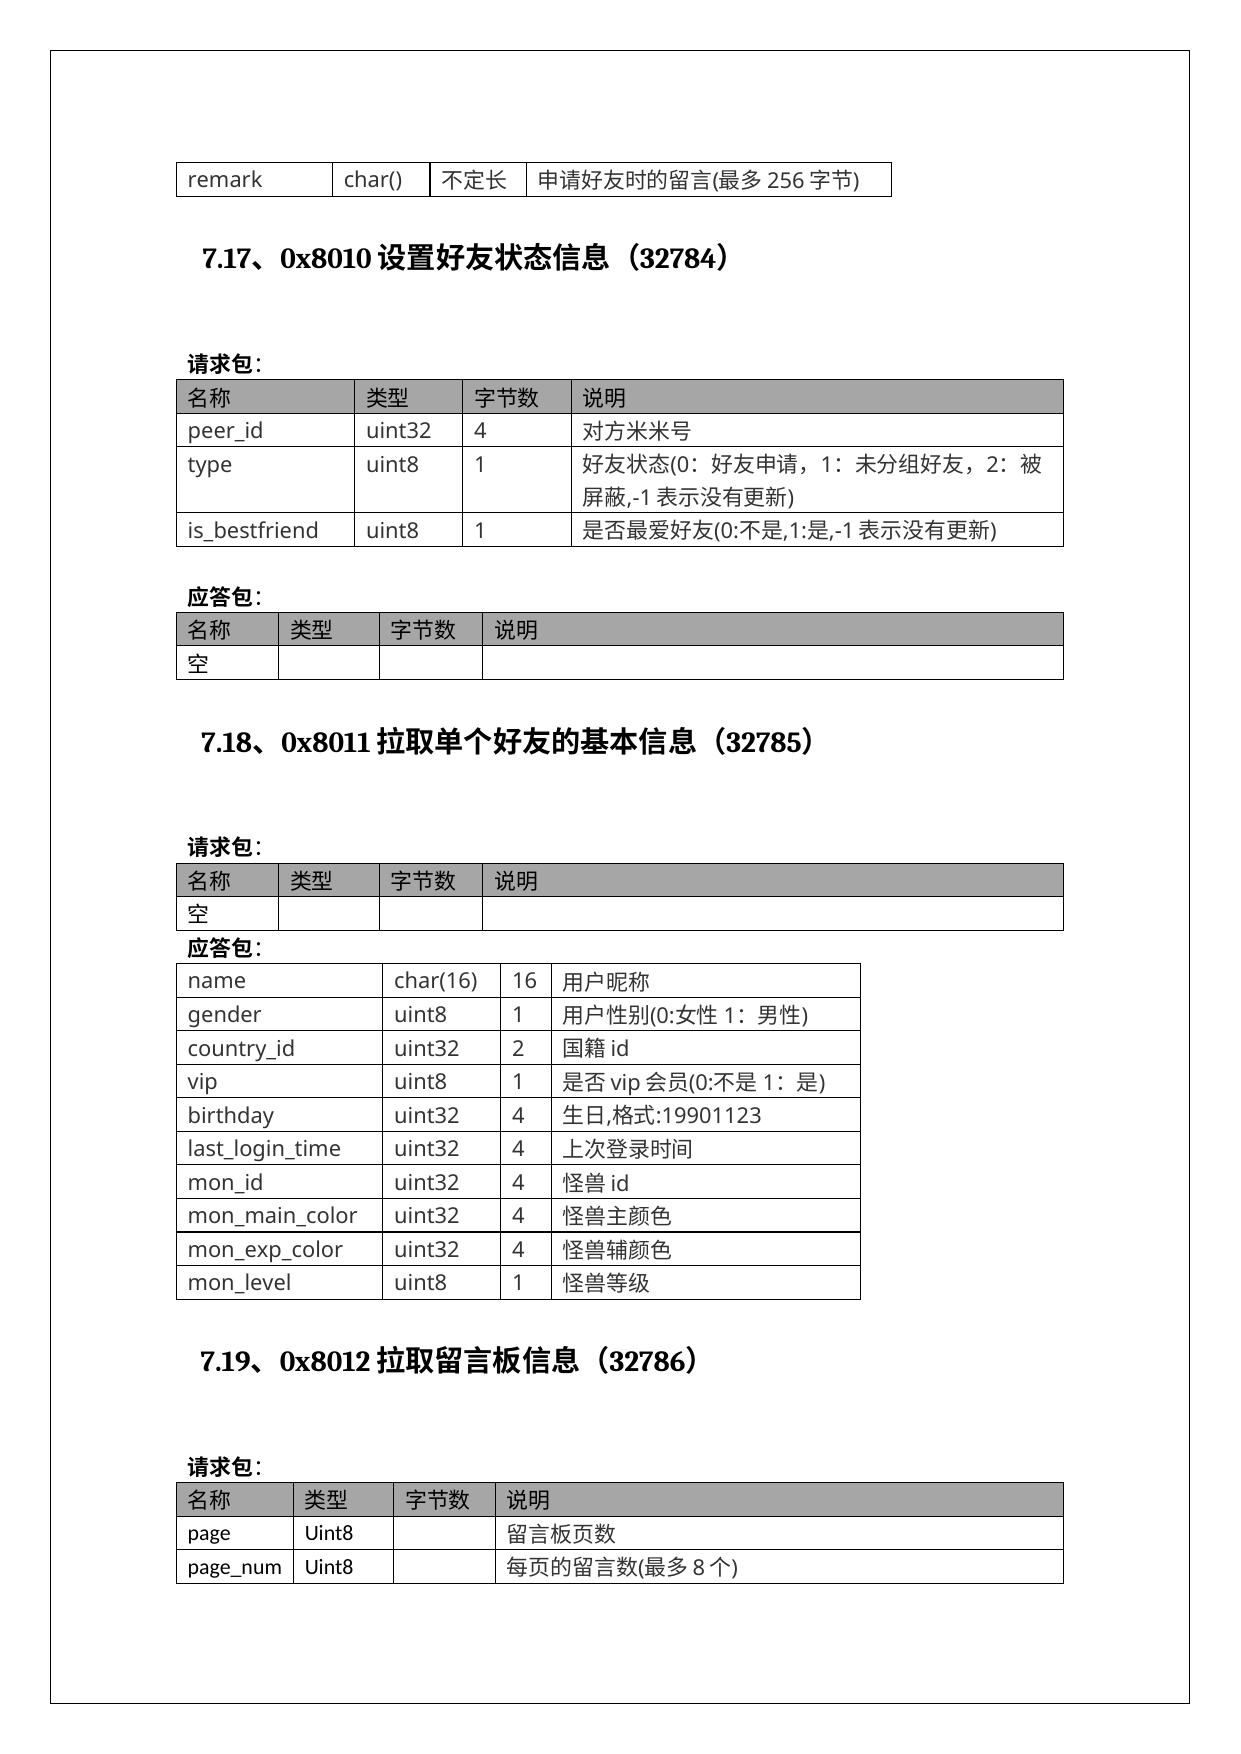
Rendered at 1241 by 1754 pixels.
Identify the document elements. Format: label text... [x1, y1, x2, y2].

table_cell 留言板页数 [496, 1517, 1063, 1549]
table_cell [380, 897, 482, 929]
table_cell 是否最爱好友(0:不是,1:是,-1表示没有更新) [572, 513, 1063, 546]
table_cell [483, 646, 1063, 679]
table_cell page_num [177, 1550, 293, 1583]
table_cell 不定长 [431, 163, 526, 196]
table_cell page [177, 1517, 293, 1549]
table_cell uint32 [355, 414, 462, 446]
table_cell gender [177, 998, 382, 1030]
table_cell 申请好友时的留言(最多256字节) [527, 163, 891, 196]
table_cell 4 [501, 1165, 551, 1198]
table_header 类型 [355, 380, 462, 413]
table_header 说明 [496, 1483, 1063, 1516]
table_cell mon_id [177, 1165, 382, 1198]
table_header 名称 [177, 613, 278, 645]
table_header 类型 [279, 864, 379, 896]
table_cell Uint8 [294, 1550, 393, 1583]
table_cell [279, 646, 379, 679]
table_header 说明 [483, 613, 1063, 645]
table_header 字节数 [380, 864, 482, 896]
table_cell 怪兽id [552, 1165, 860, 1198]
table_header 字节数 [463, 380, 571, 413]
table_cell 上次登录时间 [552, 1132, 860, 1164]
table_cell 空 [177, 897, 278, 929]
subtitle 7.17、0x8010设置好友状态信息（32784） [187, 224, 1053, 289]
table_header 用户昵称 [552, 964, 860, 997]
table_cell Uint8 [294, 1517, 393, 1549]
table_cell uint32 [383, 1199, 500, 1231]
table_cell uint8 [383, 1266, 500, 1298]
table_cell [380, 646, 482, 679]
table_header 16 [501, 964, 551, 997]
table_cell remark [177, 163, 332, 196]
table_cell 国籍id [552, 1031, 860, 1064]
text 请求包： [187, 347, 1053, 379]
table_cell birthday [177, 1098, 382, 1131]
table_cell vip [177, 1065, 382, 1097]
table_cell 2 [501, 1031, 551, 1064]
table_cell last_login_time [177, 1132, 382, 1164]
table_cell 怪兽主颜色 [552, 1199, 860, 1231]
table_cell 1 [463, 513, 571, 546]
text 请求包： [187, 1449, 1053, 1482]
table_cell 怪兽等级 [552, 1266, 860, 1298]
table_cell mon_exp_color [177, 1233, 382, 1265]
table_cell uint8 [355, 447, 462, 512]
text 请求包： [187, 830, 1053, 862]
table_header 名称 [177, 1483, 293, 1516]
table_cell uint32 [383, 1132, 500, 1164]
table_cell char() [333, 163, 429, 196]
table_cell 4 [463, 414, 571, 446]
table_cell 用户性别(0:女性 1：男性) [552, 998, 860, 1030]
table_cell country_id [177, 1031, 382, 1064]
table_header 字节数 [394, 1483, 495, 1516]
subtitle 7.19、0x8012拉取留言板信息（32786） [187, 1327, 1053, 1392]
table_cell 好友状态(0：好友申请，1：未分组好友，2：被屏蔽,-1表示没有更新) [572, 447, 1063, 512]
table_header 名称 [177, 380, 354, 413]
table_cell mon_main_color [177, 1199, 382, 1231]
table_cell [279, 897, 379, 929]
table_cell 生日,格式:19901123 [552, 1098, 860, 1131]
table_cell uint32 [383, 1098, 500, 1131]
table_cell 空 [177, 646, 278, 679]
table_cell 是否vip会员(0:不是 1：是) [552, 1065, 860, 1097]
table_cell 怪兽辅颜色 [552, 1233, 860, 1265]
table_header 说明 [572, 380, 1063, 413]
table_cell [483, 897, 1063, 929]
text 应答包： [187, 931, 1053, 963]
table_header char(16) [383, 964, 500, 997]
table_cell 对方米米号 [572, 414, 1063, 446]
table_cell 1 [463, 447, 571, 512]
table_header 类型 [279, 613, 379, 645]
text 应答包： [187, 579, 1053, 612]
table_cell uint32 [383, 1233, 500, 1265]
table_header 名称 [177, 864, 278, 896]
table_cell uint32 [383, 1165, 500, 1198]
table_cell uint8 [383, 998, 500, 1030]
table_cell 4 [501, 1098, 551, 1131]
table_cell type [177, 447, 354, 512]
subtitle 7.18、0x8011拉取单个好友的基本信息（32785） [187, 707, 1053, 772]
table_cell 1 [501, 1266, 551, 1298]
table_cell uint8 [383, 1065, 500, 1097]
table_cell 4 [501, 1233, 551, 1265]
table_cell peer_id [177, 414, 354, 446]
table_cell [394, 1550, 495, 1583]
table_header 字节数 [380, 613, 482, 645]
table_cell 4 [501, 1132, 551, 1164]
table_cell [394, 1517, 495, 1549]
table_cell uint8 [355, 513, 462, 546]
table_cell 4 [501, 1199, 551, 1231]
table_cell mon_level [177, 1266, 382, 1298]
table_header 说明 [483, 864, 1063, 896]
table_cell 1 [501, 998, 551, 1030]
table_header name [177, 964, 382, 997]
table_cell is_bestfriend [177, 513, 354, 546]
table_header 类型 [294, 1483, 393, 1516]
table_cell 1 [501, 1065, 551, 1097]
table_cell uint32 [383, 1031, 500, 1064]
table_cell 每页的留言数(最多8个) [496, 1550, 1063, 1583]
